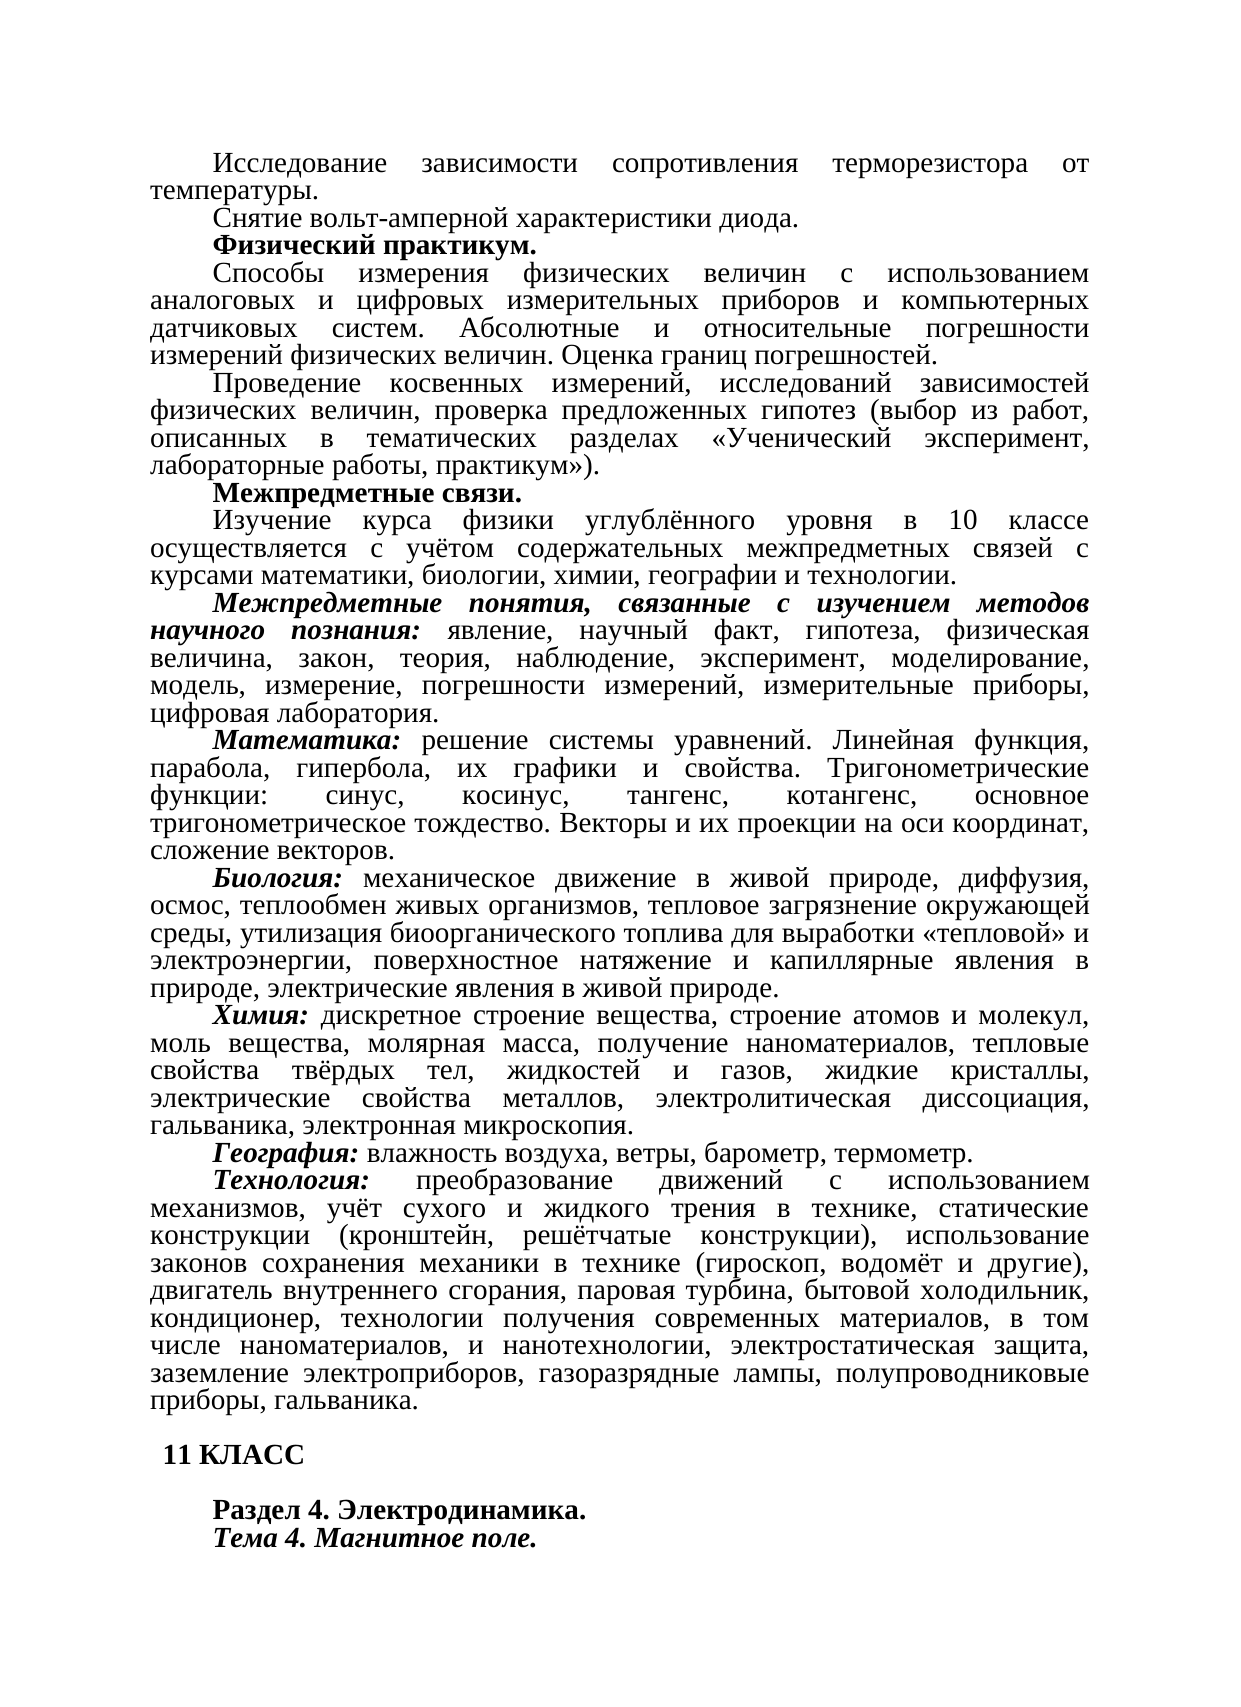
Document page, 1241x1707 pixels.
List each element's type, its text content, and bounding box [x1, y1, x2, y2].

text Математика: решение системы уравнений. Линейная функция, парабола, гипербола, их графики и свойства. Тригонометрические функции: синус, косинус, тангенс, котангенс, основное тригонометрическое тождество. Векторы и их проекции на оси координат, сложение векторов. [150, 727, 1090, 865]
text Снятие вольт-амперной характеристики диода. [150, 205, 1090, 232]
text Раздел 4. Электродинамика. [150, 1497, 1090, 1525]
text Биология: механическое движение в живой природе, диффузия, осмос, теплообмен живых организмов, тепловое загрязнение окружающей среды, утилизация биоорганического топлива для выработки «тепловой» и электроэнергии, поверхностное натяжение и капиллярные явления в природе, электрические явления в живой природе. [150, 865, 1090, 1002]
text Изучение курса физики углублённого уровня в 10 классе осуществляется с учётом содержательных межпредметных связей с курсами математики, биологии, химии, географии и технологии. [150, 507, 1090, 590]
text Химия: дискретное строение вещества, строение атомов и молекул, моль вещества, молярная масса, получение наноматериалов, тепловые свойства твёрдых тел, жидкостей и газов, жидкие кристаллы, электрические свойства металлов, электролитическая диссоциация, гальваника, электронная микроскопия. [150, 1002, 1090, 1140]
text Физический практикум. [150, 232, 1090, 260]
text 11 КЛАСС [162, 1442, 1090, 1470]
text Проведение косвенных измерений, исследований зависимостей физических величин, проверка предложенных гипотез (выбор из работ, описанных в тематических разделах «Ученический эксперимент, лабораторные работы, практикум»). [150, 370, 1090, 480]
text Межпредметные связи. [150, 480, 1090, 507]
text Тема 4. Магнитное поле. [150, 1525, 1090, 1552]
text Исследование зависимости сопротивления терморезистора от температуры. [150, 150, 1090, 205]
text Межпредметные понятия, связанные с изучением методов научного познания: явление, научный факт, гипотеза, физическая величина, закон, теория, наблюдение, эксперимент, моделирование, модель, измерение, погрешности измерений, измерительные приборы, цифровая лаборатория. [150, 590, 1090, 727]
text География: влажность воздуха, ветры, барометр, термометр. [150, 1140, 1090, 1167]
text Технология: преобразование движений с использованием механизмов, учёт сухого и жидкого трения в технике, статические конструкции (кронштейн, решётчатые конструкции), использование законов сохранения механики в технике (гироскоп, водомёт и другие), двигатель внутреннего сгорания, паровая турбина, бытовой холодильник, кондиционер, технологии получения современных материалов, в том числе наноматериалов, и нанотехнологии, электростатическая защита, заземление электроприборов, газоразрядные лампы, полупроводниковые приборы, гальваника. [150, 1167, 1090, 1415]
text Способы измерения физических величин с использованием аналоговых и цифровых измерительных приборов и компьютерных датчиковых систем. Абсолютные и относительные погрешности измерений физических величин. Оценка границ погрешностей. [150, 260, 1090, 370]
